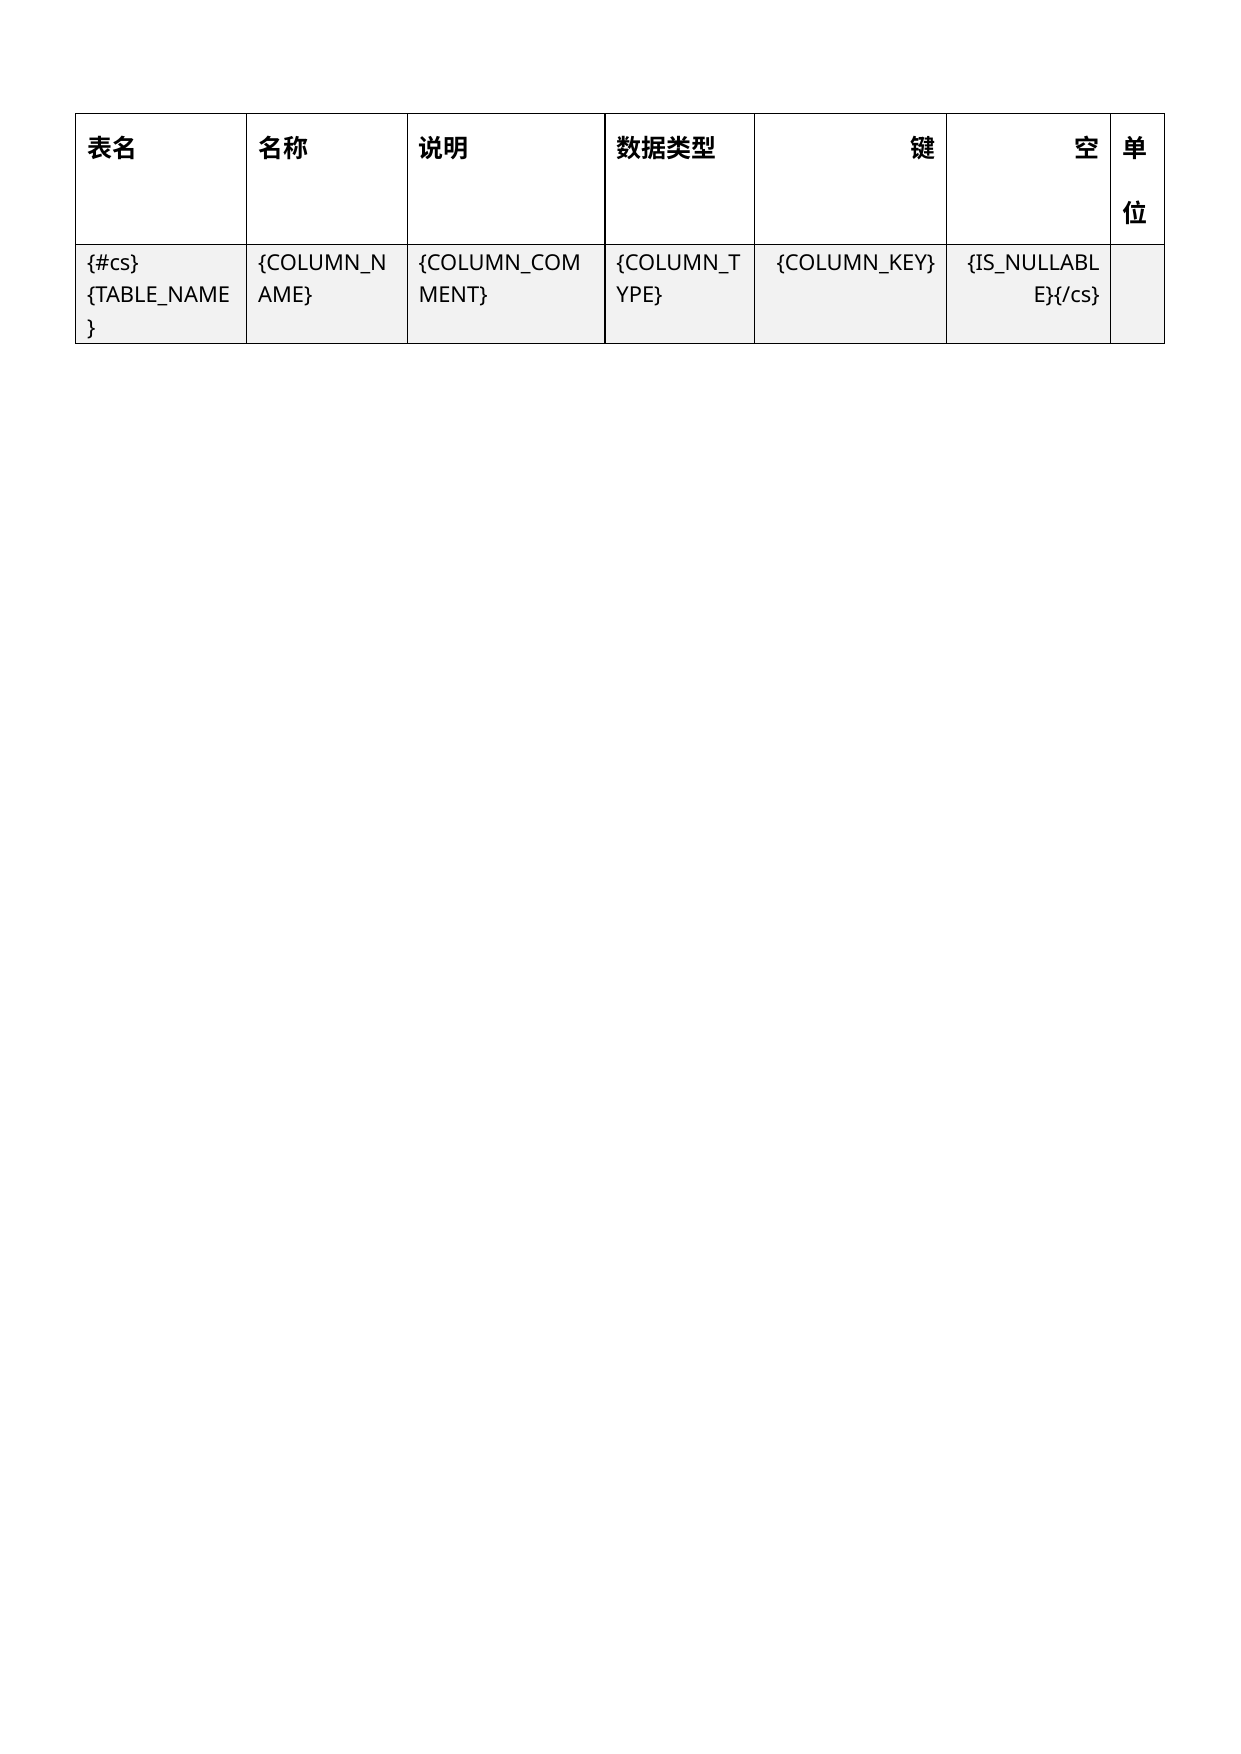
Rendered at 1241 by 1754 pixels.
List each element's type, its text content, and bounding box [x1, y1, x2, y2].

table_header 表名 [76, 114, 246, 244]
table_cell {COLUMN_KEY} [755, 245, 946, 343]
table_header 名称 [247, 114, 407, 244]
table_cell {COLUMN_COMMENT} [408, 245, 604, 343]
table_header 数据类型 [606, 114, 754, 244]
table_header 单位 [1111, 114, 1164, 244]
table_cell {#cs}{TABLE_NAME} [76, 245, 246, 343]
table_cell [1111, 245, 1164, 343]
table_header 空 [947, 114, 1110, 244]
table_cell {COLUMN_NAME} [247, 245, 407, 343]
table_header 键 [755, 114, 946, 244]
table_header 说明 [408, 114, 604, 244]
table_cell {COLUMN_TYPE} [606, 245, 754, 343]
table_cell {IS_NULLABLE}{/cs} [947, 245, 1110, 343]
